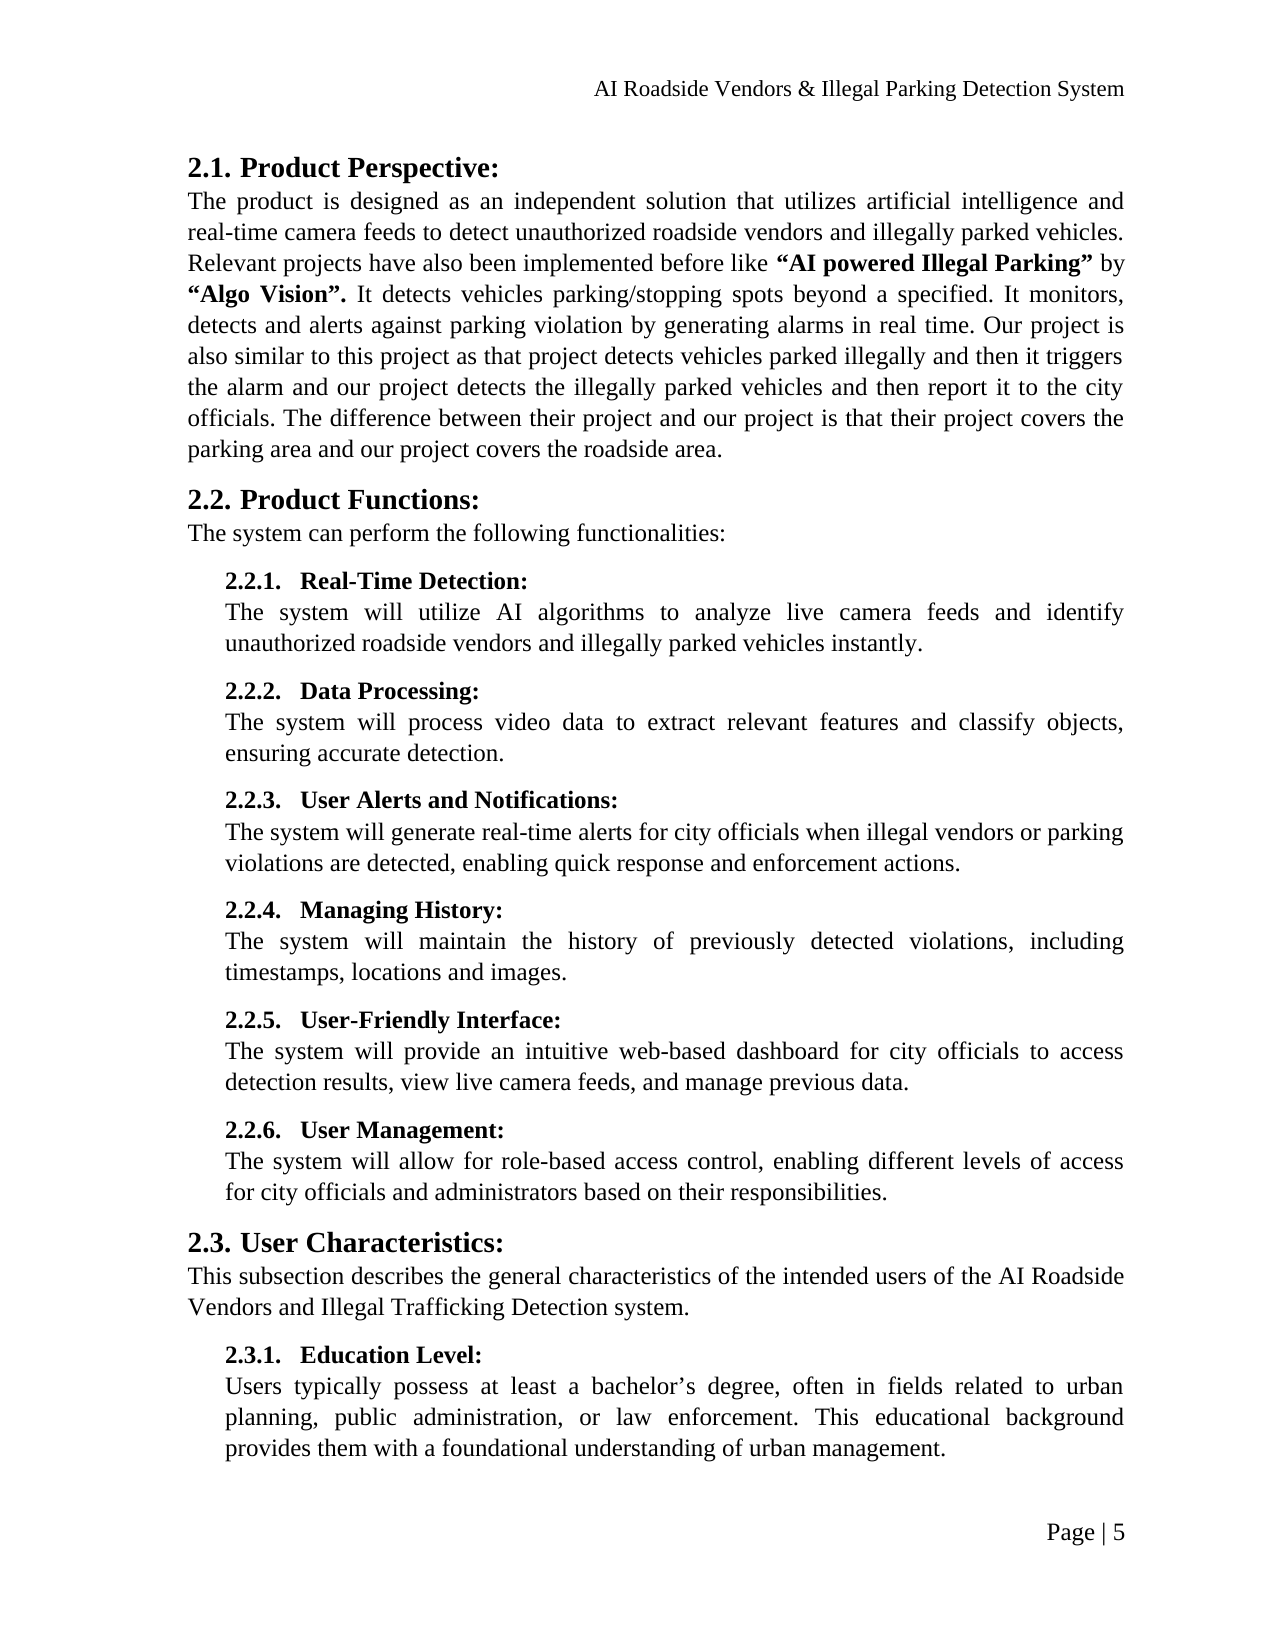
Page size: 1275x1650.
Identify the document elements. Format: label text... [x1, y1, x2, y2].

text The system will allow for role-based access control, enabling different levels of access for city officials and administrators based on their responsibilities. [225, 1146, 1125, 1206]
text The system will provide an intuitive web-based dashboard for city officials to access detection results, view live camera feeds, and manage previous data. [225, 1036, 1125, 1096]
text The system will utilize AI algorithms to analyze live camera feeds and identify unauthorized roadside vendors and illegally parked vehicles instantly. [225, 597, 1125, 657]
text This subsection describes the general characteristics of the intended users of the AI Roadside Vendors and Illegal Trafficking Detection system. [187, 1261, 1125, 1321]
subtitle Education Level: [225, 1340, 1125, 1368]
text The system can perform the following functionalities: [150, 518, 1125, 547]
subtitle User Management: [225, 1115, 1125, 1144]
subtitle Data Processing: [225, 676, 1125, 704]
text The system will generate real-time alerts for city officials when illegal vendors or parking violations are detected, enabling quick response and enforcement actions. [225, 817, 1125, 876]
subtitle User Alerts and Notifications: [225, 786, 1125, 814]
subtitle Product Perspective: [187, 150, 1125, 183]
text The system will maintain the history of previously detected violations, including timestamps, locations and images. [225, 926, 1125, 986]
subtitle Product Functions: [187, 482, 1125, 516]
text Users typically possess at least a bachelor’s degree, often in fields related to urban planning, public administration, or law enforcement. This educational background provides them with a foundational understanding of urban management. [225, 1371, 1125, 1462]
subtitle User Characteristics: [187, 1225, 1125, 1258]
subtitle Managing History: [225, 895, 1125, 924]
text The system will process video data to extract relevant features and classify objects, ensuring accurate detection. [225, 707, 1125, 767]
subtitle User-Friendly Interface: [225, 1005, 1125, 1034]
text The product is designed as an independent solution that utilizes artificial intelligence and real-time camera feeds to detect unauthorized roadside vendors and illegally parked vehicles. Relevant projects have also been implemented before like “AI powered Illegal Parking” by “Algo Vision”. It detects vehicles parking/stopping spots beyond a specified. It monitors, detects and alerts against parking violation by generating alarms in real time. Our project is also similar to this project as that project detects vehicles parked illegally and then it triggers the alarm and our project detects the illegally parked vehicles and then report it to the city officials. The difference between their project and our project is that their project covers the parking area and our project covers the roadside area. [187, 186, 1125, 463]
subtitle Real-Time Detection: [225, 566, 1125, 595]
